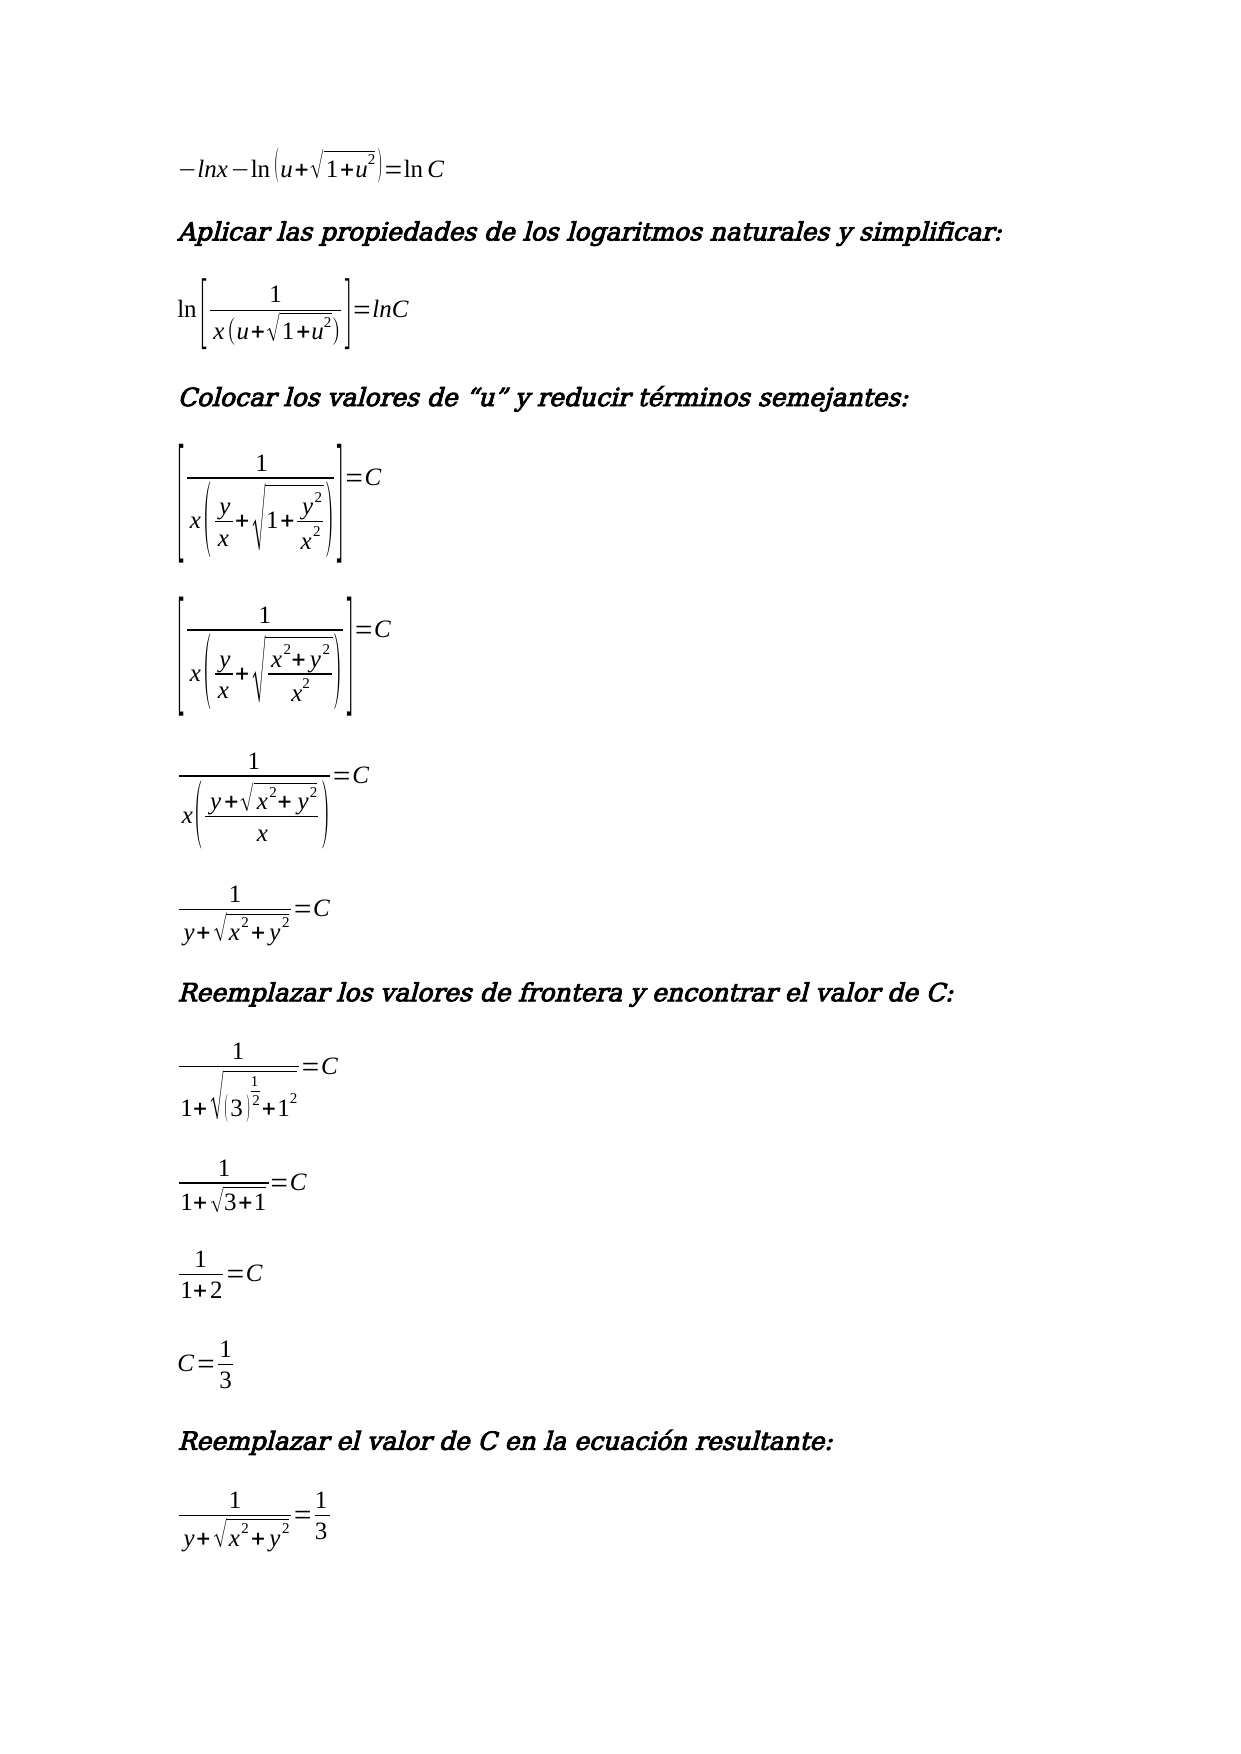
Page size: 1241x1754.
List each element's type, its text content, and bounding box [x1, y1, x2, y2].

text Reemplazar el valor de C en la ecuación resultante: [177, 1425, 1063, 1455]
text Reemplazar los valores de frontera y encontrar el valor de C: [177, 976, 1063, 1006]
text Aplicar las propiedades de los logaritmos naturales y simplificar: [177, 216, 1063, 246]
text Colocar los valores de “u” y reducir términos semejantes: [177, 381, 1063, 411]
